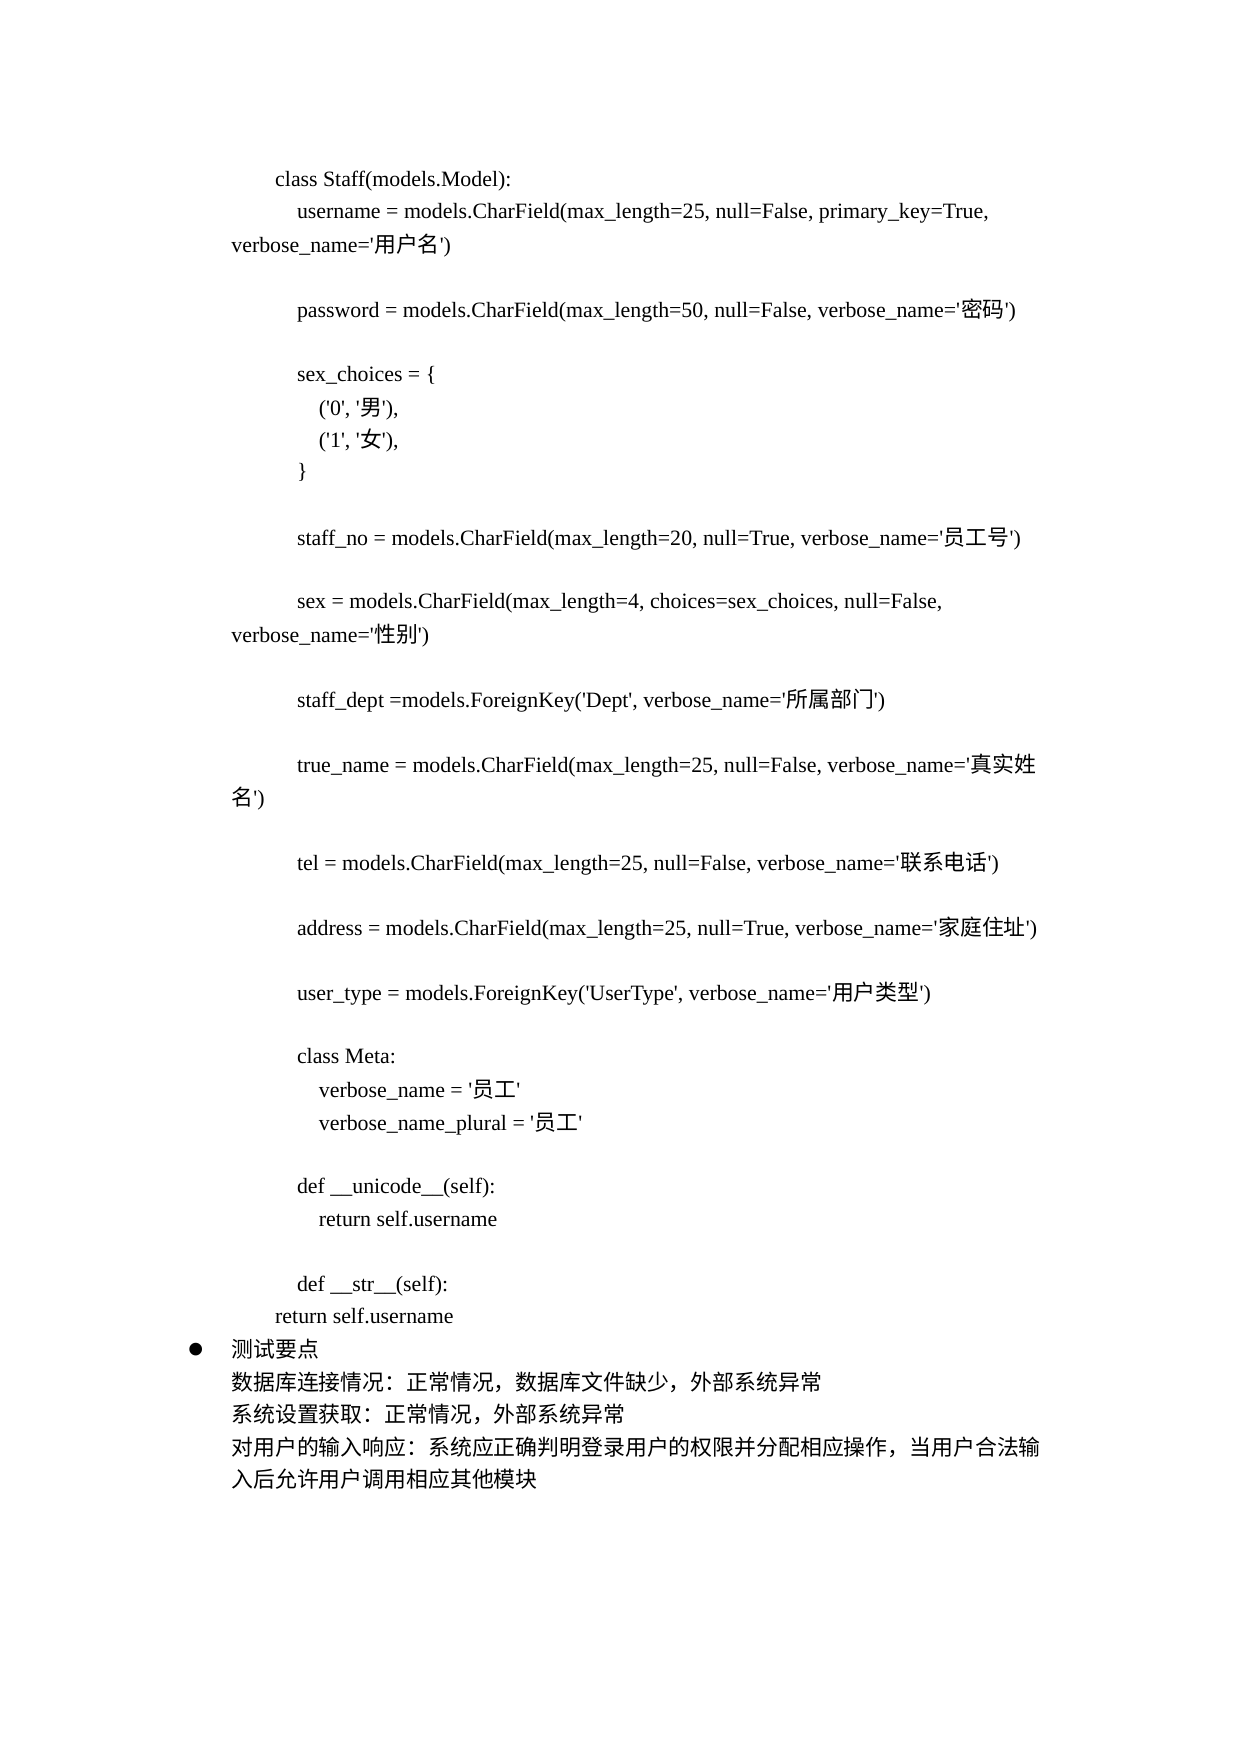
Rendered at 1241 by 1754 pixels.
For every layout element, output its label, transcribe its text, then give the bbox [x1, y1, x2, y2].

list address = models.CharField(max_length=25, null=True, verbose_name='家庭住址') [231, 909, 1053, 942]
list return self.username [231, 1202, 1053, 1234]
list def __unicode__(self): [231, 1169, 1053, 1202]
list class Staff(models.Model): [231, 162, 1053, 194]
list staff_dept =models.ForeignKey('Dept', verbose_name='所属部门') [231, 682, 1053, 714]
list tel = models.CharField(max_length=25, null=False, verbose_name='联系电话') [231, 844, 1053, 877]
list ('0', '男'), [231, 389, 1053, 422]
list 测试要点 [187, 1332, 1053, 1364]
list 数据库连接情况：正常情况，数据库文件缺少，外部系统异常 [231, 1364, 1053, 1397]
list password = models.CharField(max_length=50, null=False, verbose_name='密码') [231, 292, 1053, 324]
list user_type = models.ForeignKey('UserType', verbose_name='用户类型') [231, 974, 1053, 1007]
list def __str__(self): [231, 1267, 1053, 1299]
list 对用户的输入响应：系统应正确判明登录用户的权限并分配相应操作，当用户合法输入后允许用户调用相应其他模块 [231, 1429, 1053, 1494]
list return self.username [231, 1299, 1053, 1332]
list true_name = models.CharField(max_length=25, null=False, verbose_name='真实姓名') [231, 747, 1053, 812]
list sex = models.CharField(max_length=4, choices=sex_choices, null=False, verbose_name='性别') [231, 584, 1053, 649]
list verbose_name = '员工' [231, 1072, 1053, 1104]
list username = models.CharField(max_length=25, null=False, primary_key=True, verbose_name='用户名') [231, 194, 1053, 259]
list ('1', '女'), [231, 422, 1053, 454]
list staff_no = models.CharField(max_length=20, null=True, verbose_name='员工号') [231, 519, 1053, 552]
list } [231, 454, 1053, 487]
list verbose_name_plural = '员工' [231, 1104, 1053, 1137]
list sex_choices = { [231, 357, 1053, 389]
list class Meta: [231, 1039, 1053, 1072]
list 系统设置获取：正常情况，外部系统异常 [231, 1397, 1053, 1429]
